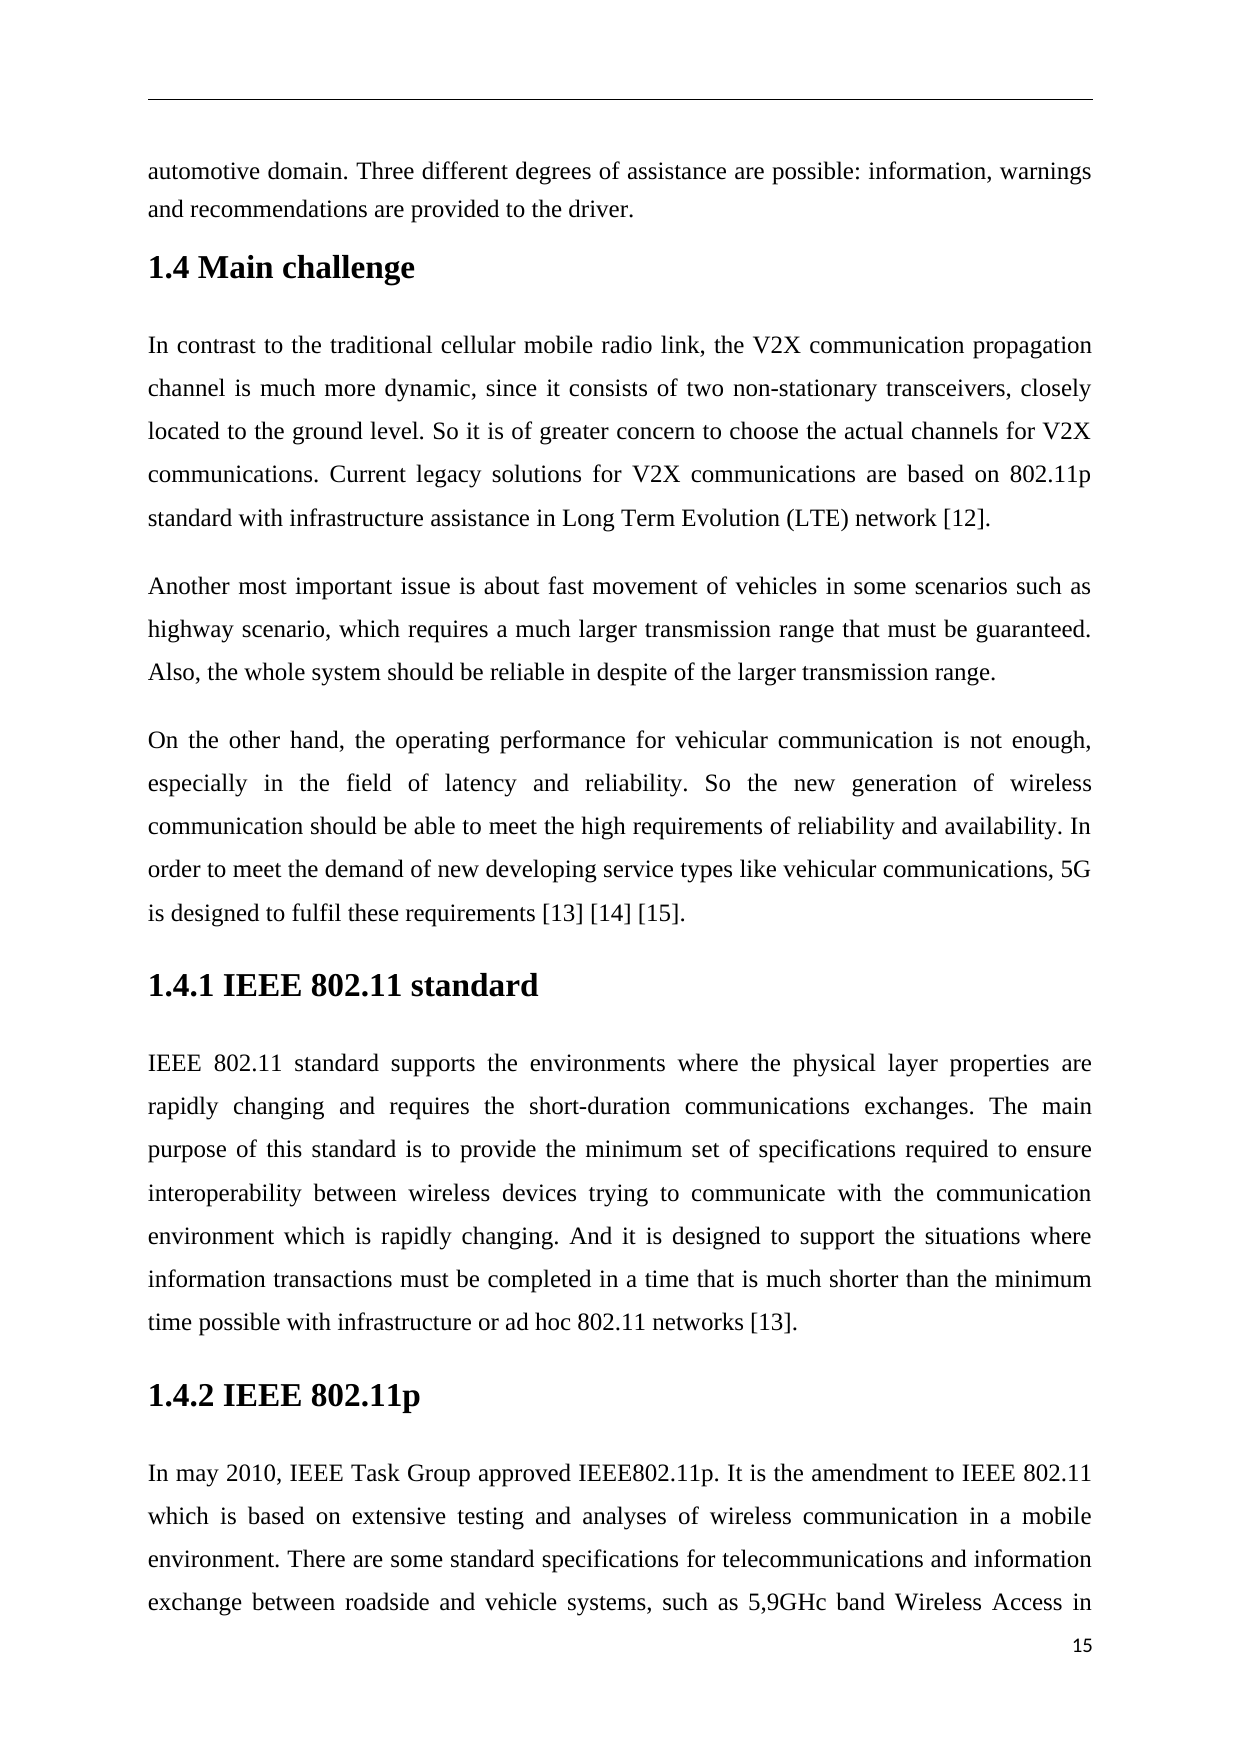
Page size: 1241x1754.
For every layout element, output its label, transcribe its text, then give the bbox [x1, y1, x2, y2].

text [148, 1458, 1093, 1616]
text On the other hand, the operating performance for vehicular communication is not enough, especially in the field of latency and reliability. So the new generation of wireless communication should be able to meet the high requirements of reliability and availability. In order to meet the demand of new developing service types like vehicular communications, 5G is designed to fulfil these requirements [13] [14] [15]. [148, 725, 1093, 926]
text 1.4 Main challenge [148, 248, 1093, 286]
text 1.4.1 IEEE 802.11 standard [148, 966, 1093, 1004]
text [148, 148, 1093, 223]
text 1.4.2 IEEE 802.11p [148, 1375, 1093, 1413]
text IEEE 802.11 standard supports the environments where the physical layer properties are rapidly changing and requires the short-duration communications exchanges. The main purpose of this standard is to provide the minimum set of specifications required to ensure interoperability between wireless devices trying to communicate with the communication environment which is rapidly changing. And it is designed to support the situations where information transactions must be completed in a time that is much shorter than the minimum time possible with infrastructure or ad hoc 802.11 networks [13]. [148, 1048, 1093, 1336]
text Another most important issue is about fast movement of vehicles in some scenarios such as highway scenario, which requires a much larger transmission range that must be guaranteed. Also, the whole system should be reliable in despite of the larger transmission range. [148, 571, 1093, 686]
text In contrast to the traditional cellular mobile radio link, the V2X communication propagation channel is much more dynamic, since it consists of two non-stationary transceivers, closely located to the ground level. So it is of greater concern to choose the actual channels for V2X communications. Current legacy solutions for V2X communications are based on 802.11p standard with infrastructure assistance in Long Term Evolution (LTE) network [12]. [148, 330, 1093, 531]
